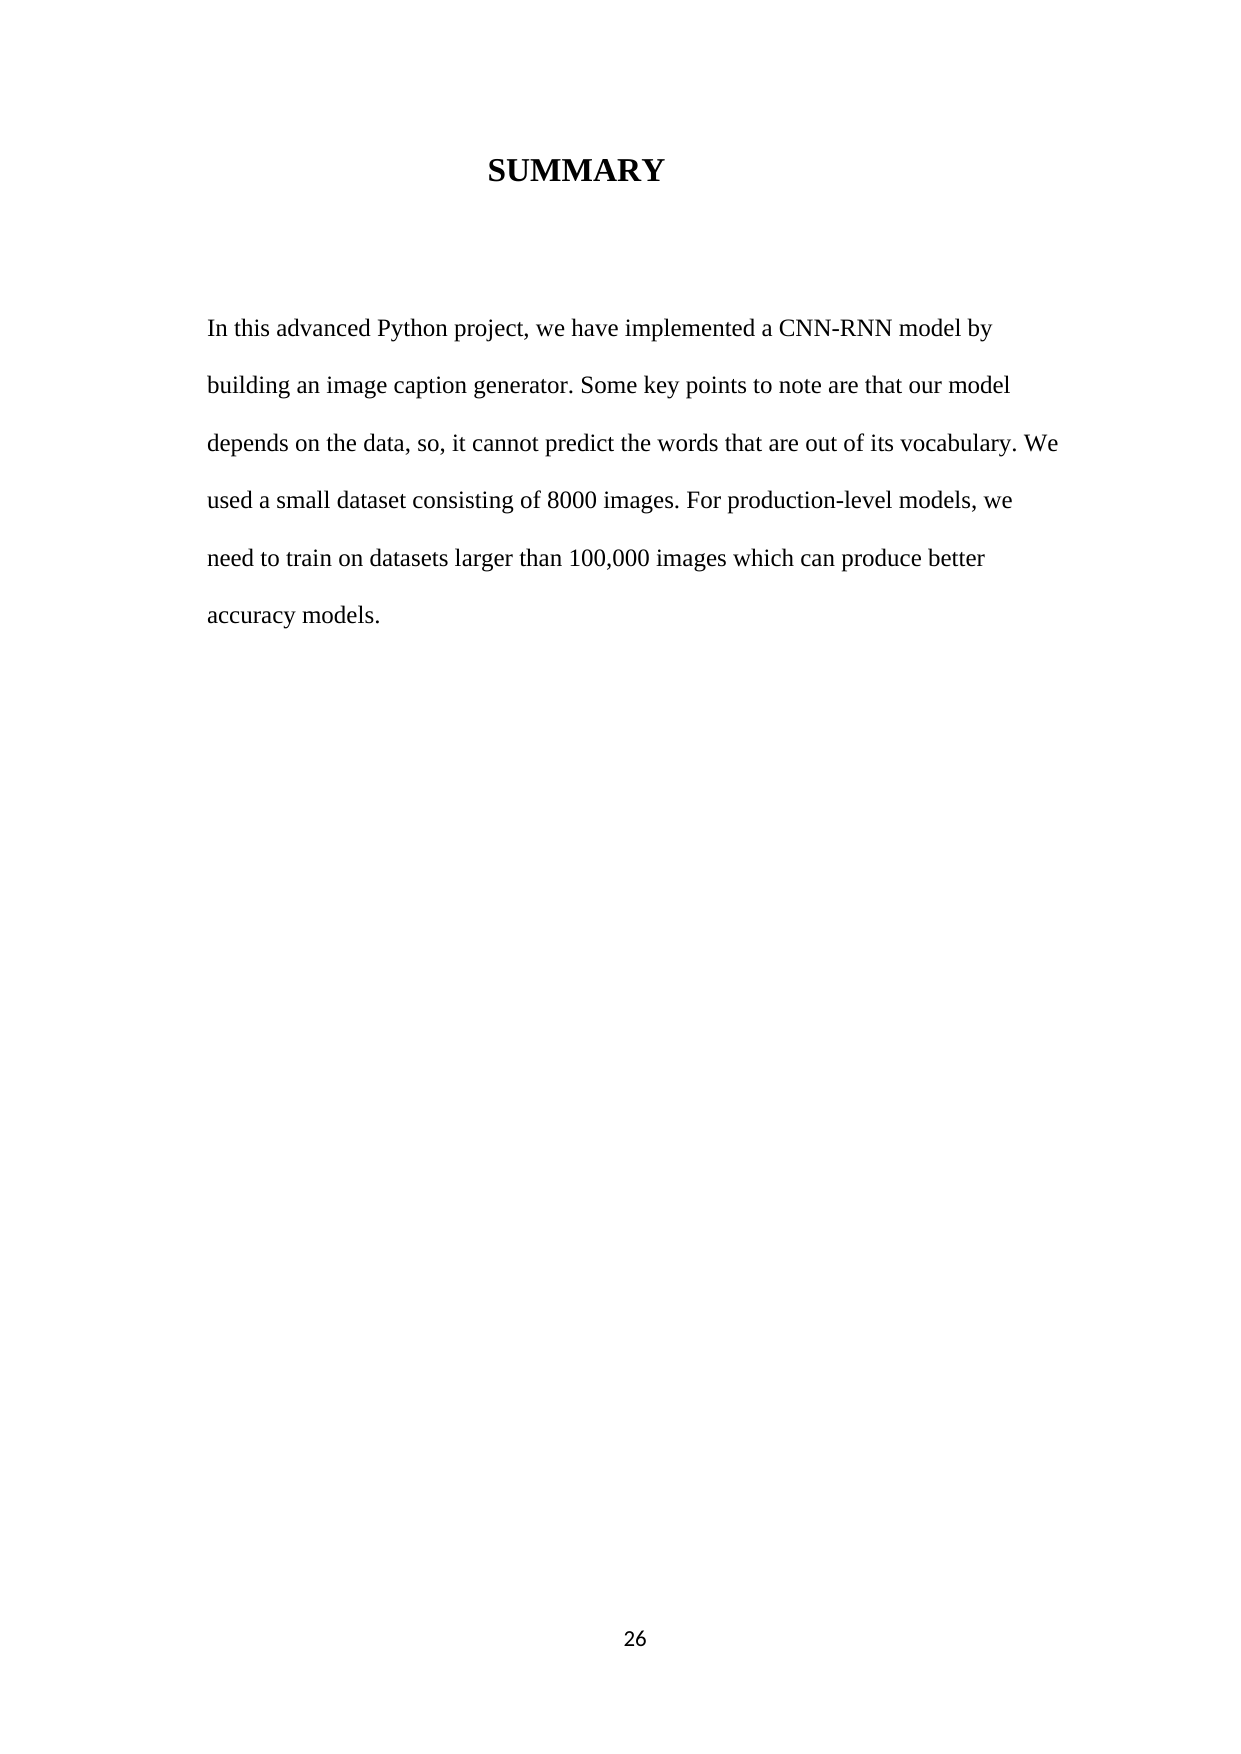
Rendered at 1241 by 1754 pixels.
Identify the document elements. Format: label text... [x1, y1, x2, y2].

text SUMMARY [207, 150, 1063, 188]
text In this advanced Python project, we have implemented a CNN-RNN model by building an image caption generator. Some key points to note are that our model depends on the data, so, it cannot predict the words that are out of its vocabulary. We used a small dataset consisting of 8000 images. For production-level models, we need to train on datasets larger than 100,000 images which can produce better accuracy models. [207, 313, 1063, 629]
